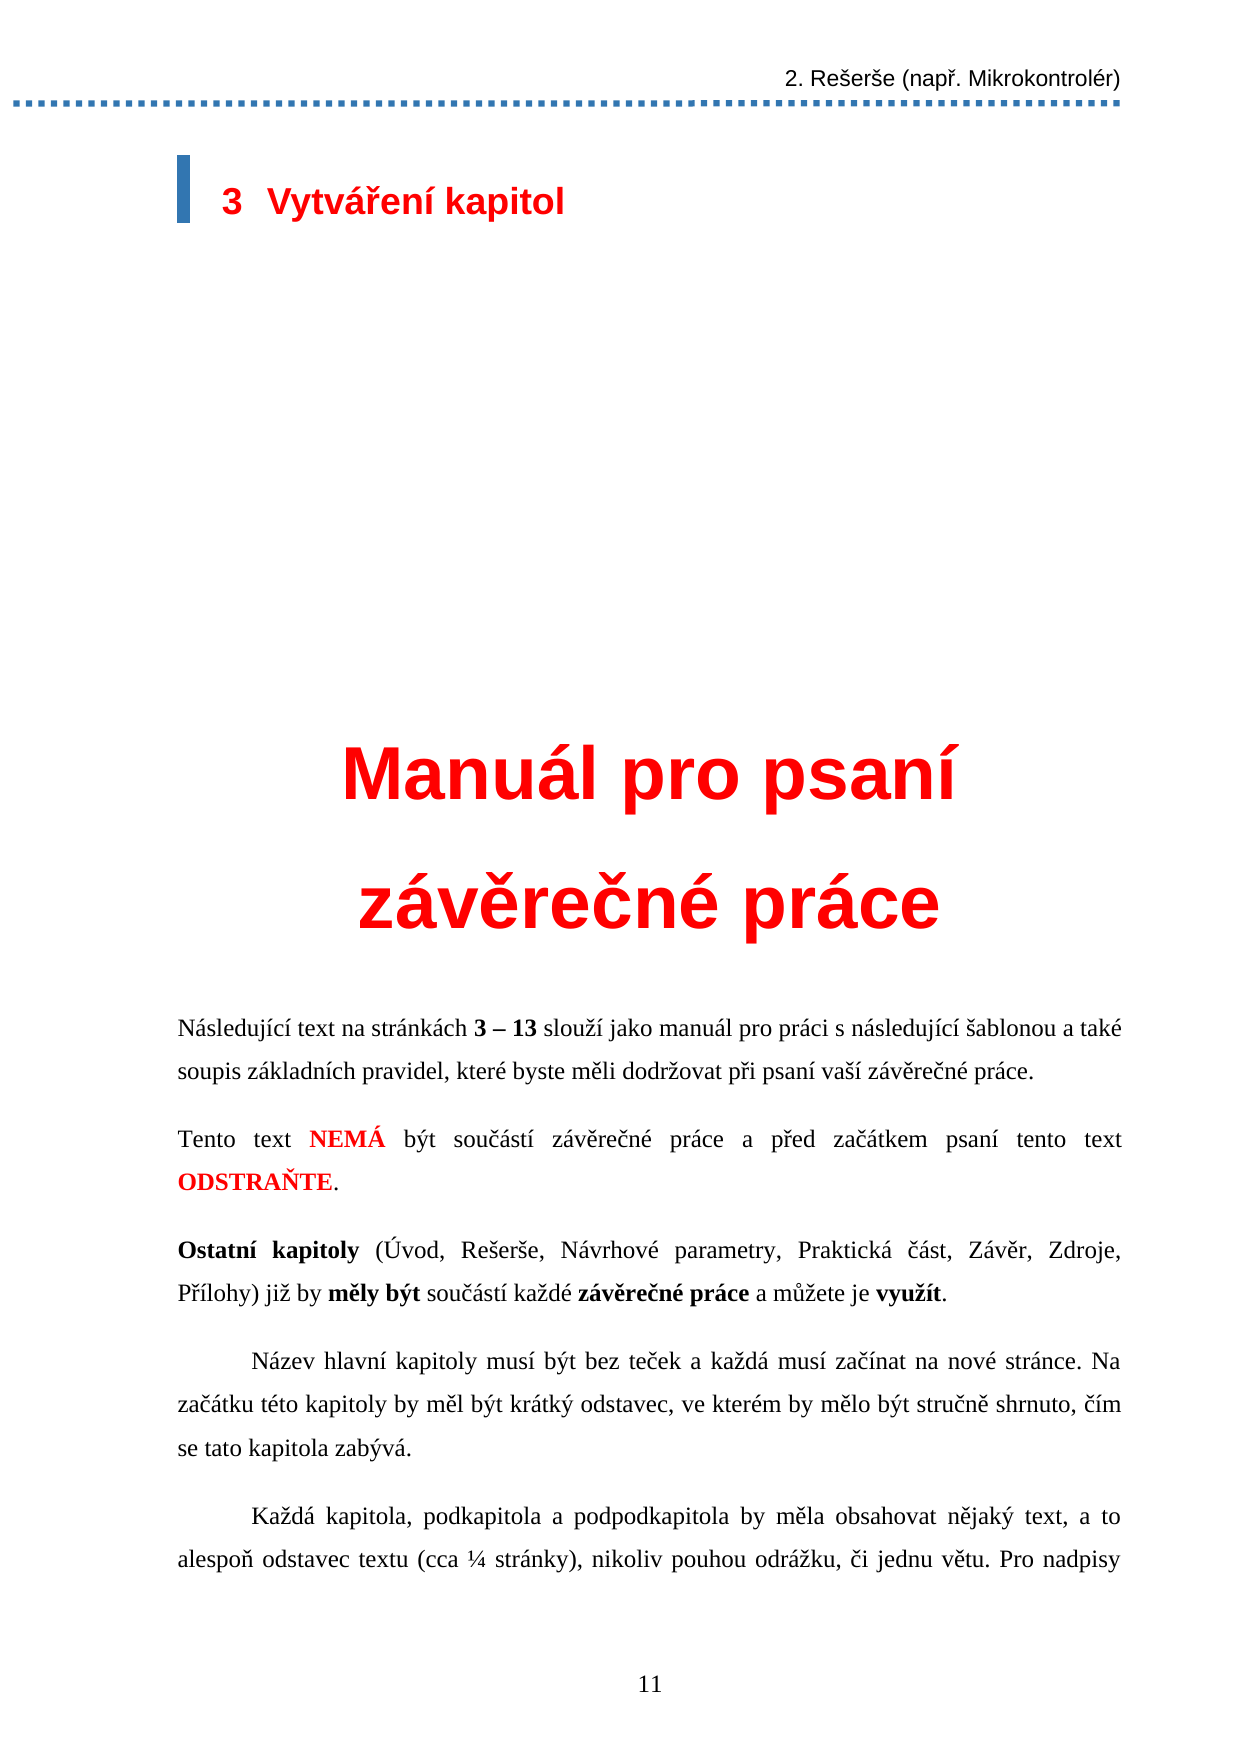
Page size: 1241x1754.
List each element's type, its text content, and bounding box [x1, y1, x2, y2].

text Následující text na stránkách 3 – 13 slouží jako manuál pro práci s následující šablonou a také soupis základních pravidel, které byste měli dodržovat při psaní vaší závěrečné práce. [177, 1013, 1122, 1084]
text Manuál pro psaní závěrečné práce [177, 729, 1122, 944]
subtitle Vytváření kapitol [213, 179, 1063, 223]
text Název hlavní kapitoly musí být bez teček a každá musí začínat na nové stránce. Na začátku této kapitoly by měl být krátký odstavec, ve kterém by mělo být stručně shrnuto, čím se tato kapitola zabývá. [177, 1346, 1122, 1461]
text Tento text NEMÁ být součástí závěrečné práce a před začátkem psaní tento text ODSTRAŇTE. [177, 1124, 1122, 1196]
text Ostatní kapitoly (Úvod, Rešerše, Návrhové parametry, Praktická část, Závěr, Zdroje, Přílohy) již by měly být součástí každé závěrečné práce a můžete je využít. [177, 1235, 1122, 1307]
